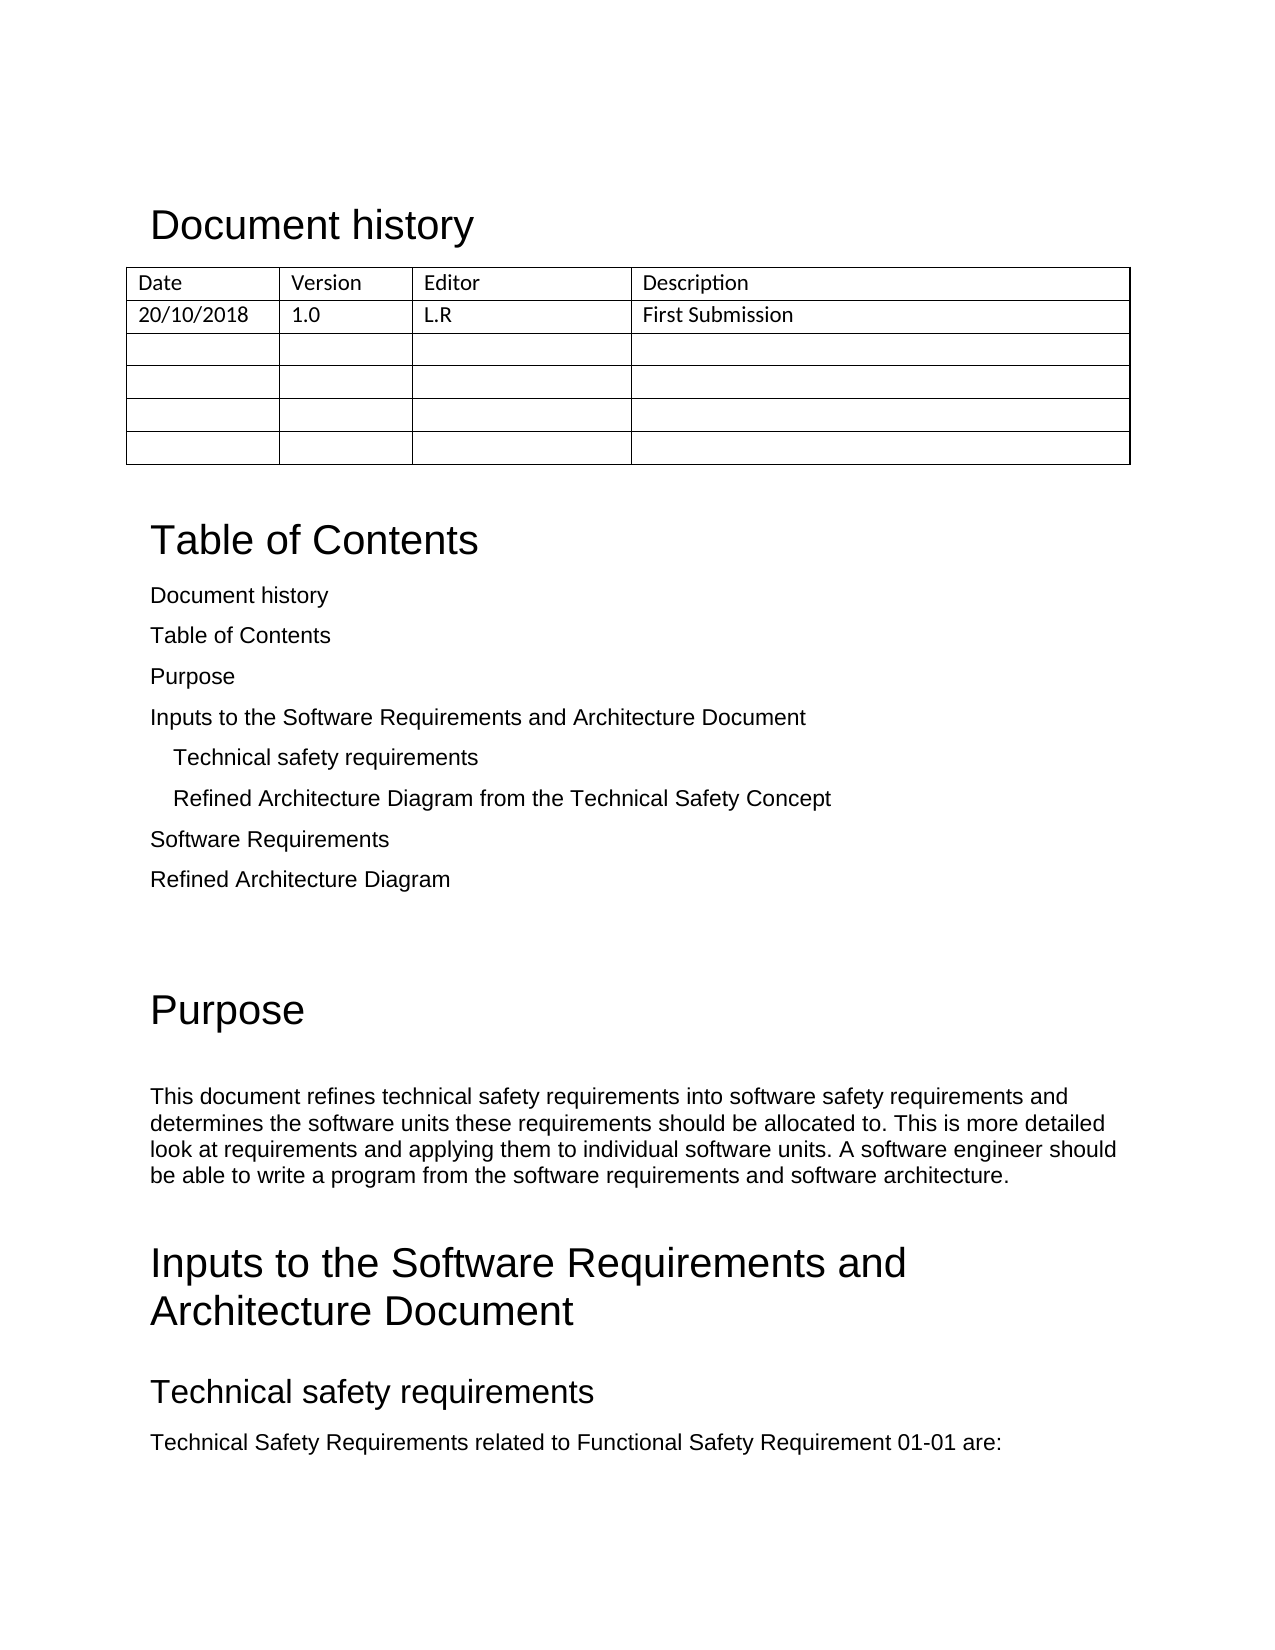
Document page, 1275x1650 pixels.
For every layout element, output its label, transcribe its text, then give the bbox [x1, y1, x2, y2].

table_cell [413, 399, 631, 431]
table_cell [632, 366, 1129, 398]
table_cell [127, 399, 279, 431]
table_cell 20/10/2018 [127, 301, 279, 332]
table_cell L.R [413, 301, 631, 332]
table_cell [632, 334, 1129, 365]
table_header Version [280, 268, 412, 299]
table_cell [127, 334, 279, 365]
subtitle Purpose [150, 985, 1125, 1033]
table_header Description [632, 268, 1129, 299]
table_cell [127, 432, 279, 464]
table_cell [632, 432, 1129, 464]
text Technical Safety Requirements related to Functional Safety Requirement 01-01 are: [150, 1428, 1125, 1455]
text This document refines technical safety requirements into software safety requirements and determines the software units these requirements should be allocated to. This is more detailed look at requirements and applying them to individual software units. A software engineer should be able to write a program from the software requirements and software architecture. [150, 1083, 1125, 1188]
table_cell [127, 366, 279, 398]
subtitle Inputs to the Software Requirements and Architecture Document [150, 1238, 1125, 1334]
table_cell [632, 399, 1129, 431]
subtitle Table of Contents [150, 515, 1125, 563]
table_header Date [127, 268, 279, 299]
table_cell [413, 334, 631, 365]
subtitle Technical safety requirements [150, 1372, 1125, 1410]
table_cell 1.0 [280, 301, 412, 332]
table_cell [413, 366, 631, 398]
table_header Editor [413, 268, 631, 299]
table_cell [413, 432, 631, 464]
table_cell [280, 399, 412, 431]
table_cell [280, 334, 412, 365]
subtitle Document history [150, 200, 1125, 248]
table_cell [280, 432, 412, 464]
table_cell [280, 366, 412, 398]
table_cell First Submission [632, 301, 1129, 332]
